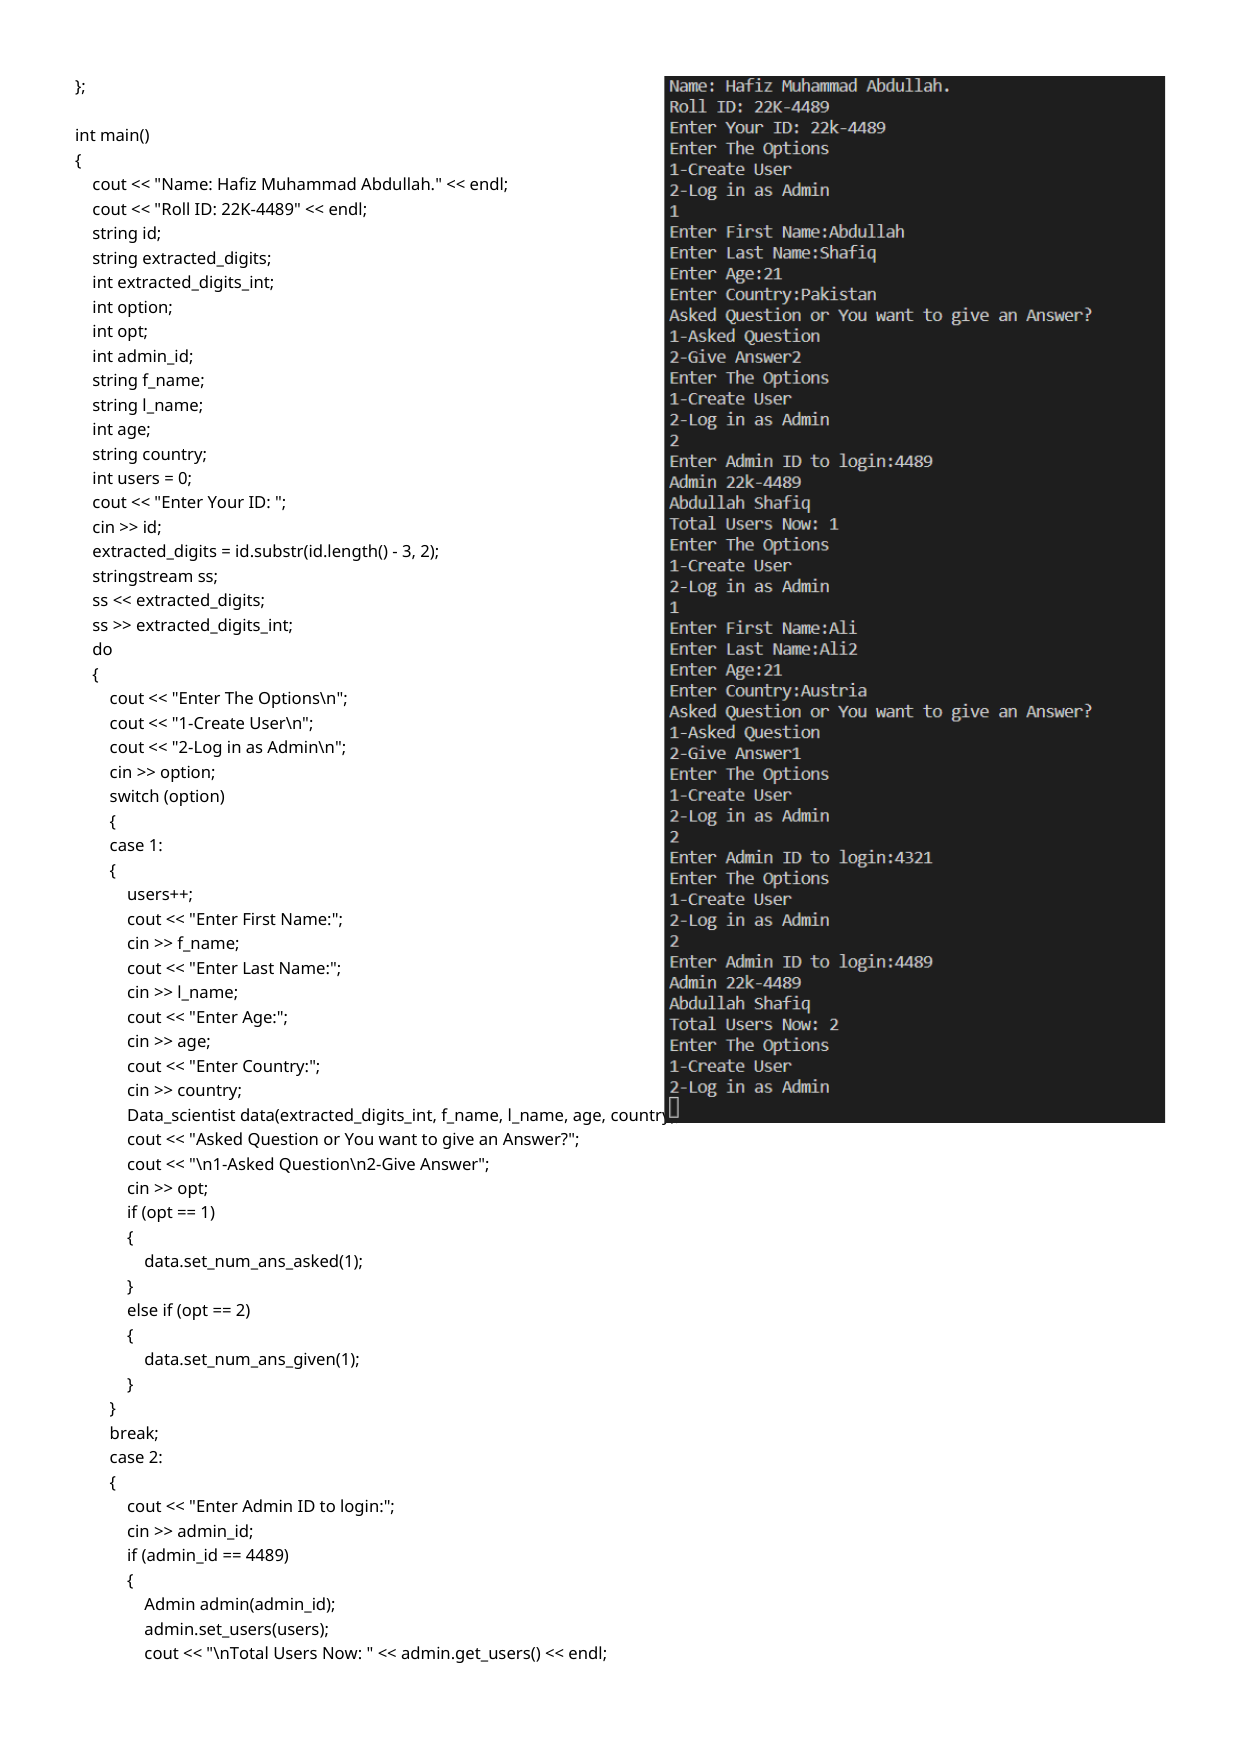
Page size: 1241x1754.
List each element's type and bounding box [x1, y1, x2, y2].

text [75, 75, 1165, 1664]
picture [664, 76, 1166, 1123]
